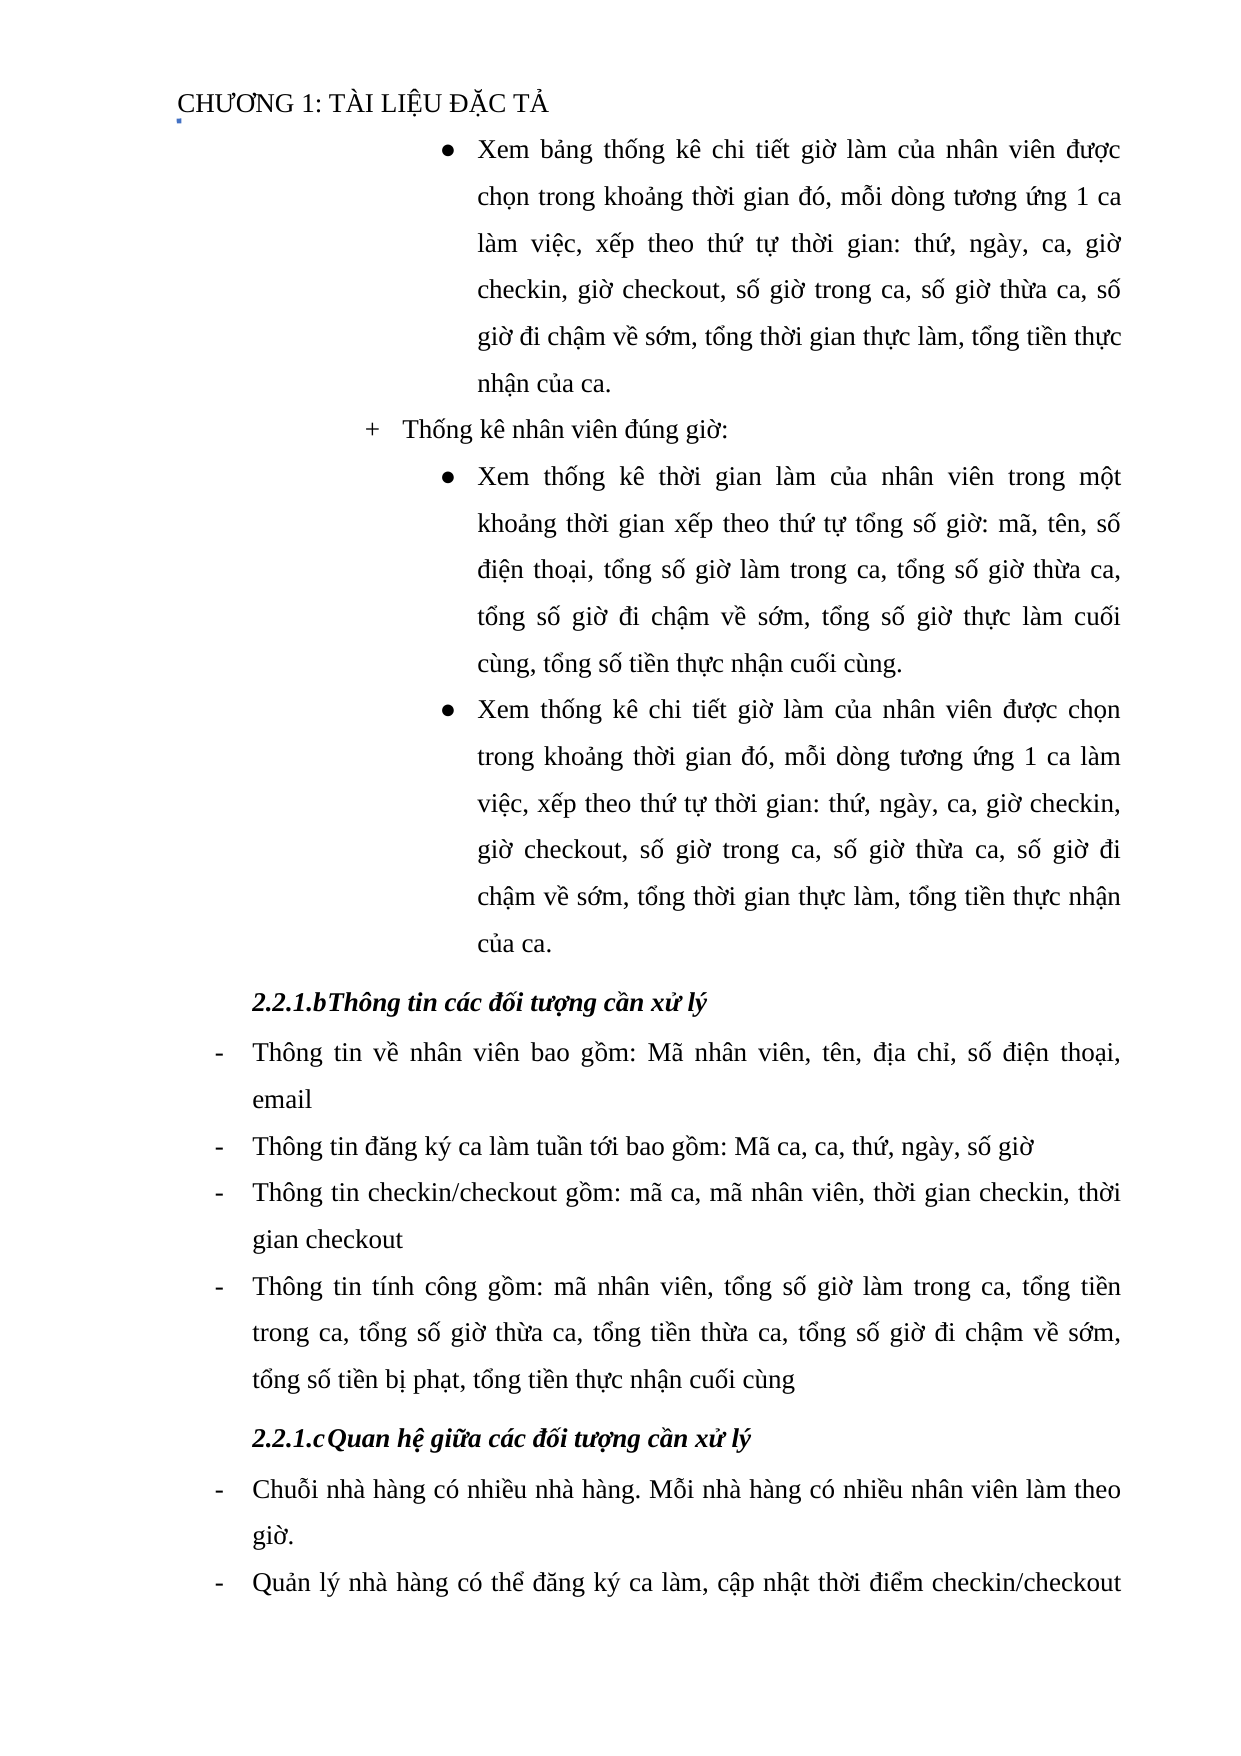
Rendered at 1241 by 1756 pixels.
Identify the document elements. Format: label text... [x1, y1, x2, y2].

subtitle Thông tin các đối tượng cần xử lý [177, 986, 1122, 1017]
subtitle Quan hệ giữa các đối tượng cần xử lý [177, 1422, 1122, 1453]
list Xem bảng thống kê chi tiết giờ làm của nhân viên được chọn trong khoảng thời gian đó, mỗi dòng tương ứng 1 ca làm việc, xếp theo thứ tự thời gian: thứ, ngày, ca, giờ checkin, giờ checkout, số giờ trong ca, số giờ thừa ca, số giờ đi chậm về sớm, tổng thời gian thực làm, tổng tiền thực nhận của ca. [439, 133, 1122, 398]
list Thống kê nhân viên đúng giờ: [364, 413, 1122, 445]
list Xem thống kê chi tiết giờ làm của nhân viên được chọn trong khoảng thời gian đó, mỗi dòng tương ứng 1 ca làm việc, xếp theo thứ tự thời gian: thứ, ngày, ca, giờ checkin, giờ checkout, số giờ trong ca, số giờ thừa ca, số giờ đi chậm về sớm, tổng thời gian thực làm, tổng tiền thực nhận của ca. [439, 693, 1122, 958]
list Thông tin đăng ký ca làm tuần tới bao gồm: Mã ca, ca, thứ, ngày, số giờ [214, 1130, 1122, 1161]
list Xem thống kê thời gian làm của nhân viên trong một khoảng thời gian xếp theo thứ tự tổng số giờ: mã, tên, số điện thoại, tổng số giờ làm trong ca, tổng số giờ thừa ca, tổng số giờ đi chậm về sớm, tổng số giờ thực làm cuối cùng, tổng số tiền thực nhận cuối cùng. [439, 460, 1122, 678]
list Thông tin checkin/checkout gồm: mã ca, mã nhân viên, thời gian checkin, thời gian checkout [214, 1176, 1122, 1254]
list Chuỗi nhà hàng có nhiều nhà hàng. Mỗi nhà hàng có nhiều nhân viên làm theo giờ. [214, 1473, 1122, 1551]
list Thông tin về nhân viên bao gồm: Mã nhân viên, tên, địa chỉ, số điện thoại, email [214, 1036, 1122, 1114]
list Thông tin tính công gồm: mã nhân viên, tổng số giờ làm trong ca, tổng tiền trong ca, tổng số giờ thừa ca, tổng tiền thừa ca, tổng số giờ đi chậm về sớm, tổng số tiền bị phạt, tổng tiền thực nhận cuối cùng [214, 1270, 1122, 1394]
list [214, 1566, 1122, 1597]
